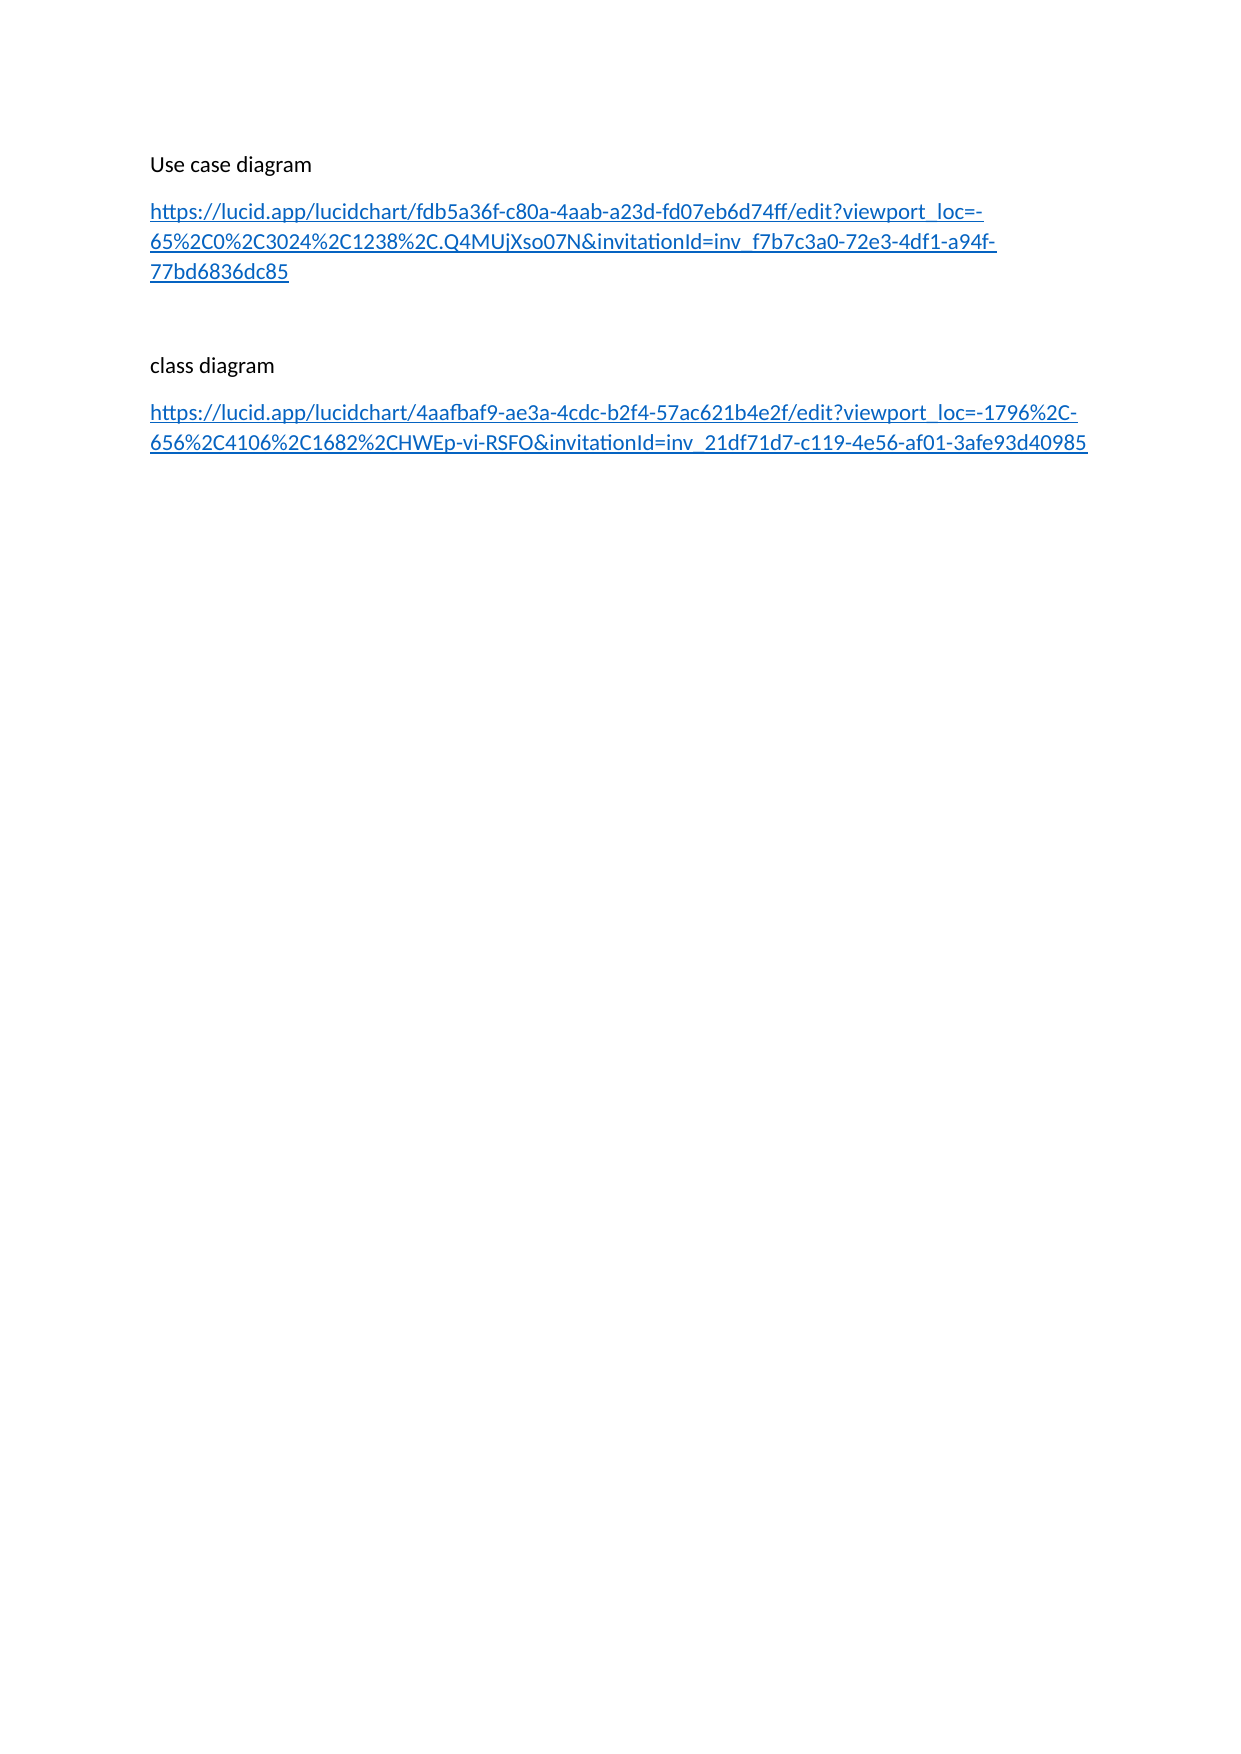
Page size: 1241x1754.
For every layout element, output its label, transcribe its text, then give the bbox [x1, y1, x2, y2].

text https://lucid.app/lucidchart/4aafbaf9-ae3a-4cdc-b2f4-57ac621b4e2f/edit?viewport_loc=-1796%2C-656%2C4106%2C1682%2CHWEp-vi-RSFO&invitationId=inv_21df71d7-c119-4e56-af01-3afe93d40985 [150, 398, 1090, 456]
text Use case diagram [150, 150, 1090, 178]
text class diagram [150, 351, 1090, 379]
text https://lucid.app/lucidchart/fdb5a36f-c80a-4aab-a23d-fd07eb6d74ff/edit?viewport_loc=-65%2C0%2C3024%2C1238%2C.Q4MUjXso07N&invitationId=inv_f7b7c3a0-72e3-4df1-a94f-77bd6836dc85 [150, 197, 1090, 285]
